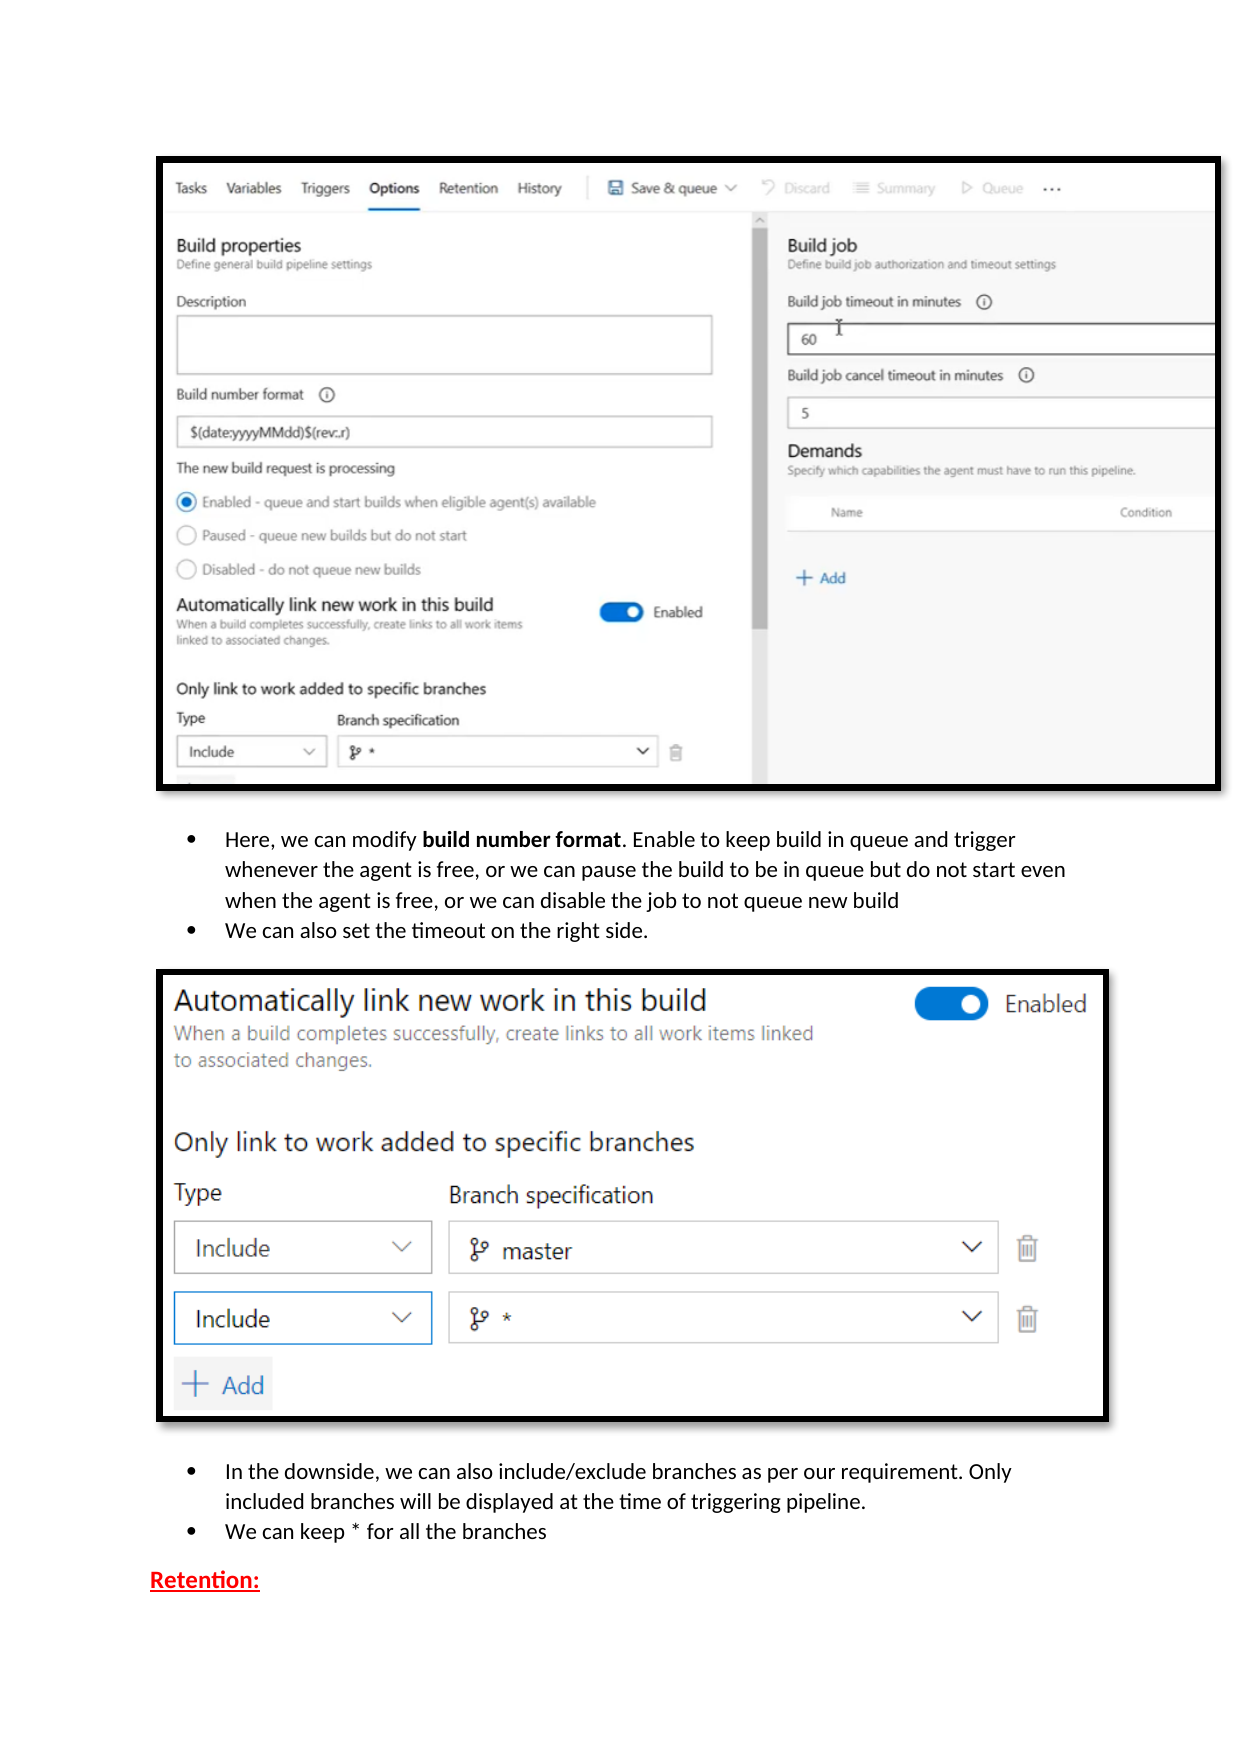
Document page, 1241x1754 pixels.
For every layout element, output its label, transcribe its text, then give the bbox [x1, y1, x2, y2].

list In the downside, we can also include/exclude branches as per our requirement. Only included branches will be displayed at the time of triggering pipeline. [187, 1457, 1090, 1515]
list We can keep * for all the branches [187, 1517, 1090, 1545]
list Here, we can modify build number format. Enable to keep build in queue and trigger whenever the agent is free, or we can pause the build to be in queue but do not start even when the agent is free, or we can disable the job to not queue new build [187, 825, 1090, 914]
picture [163, 975, 1103, 1416]
text Retention: [150, 1564, 1090, 1594]
picture [163, 163, 1215, 784]
list We can also set the timeout on the right side. [187, 916, 1090, 944]
